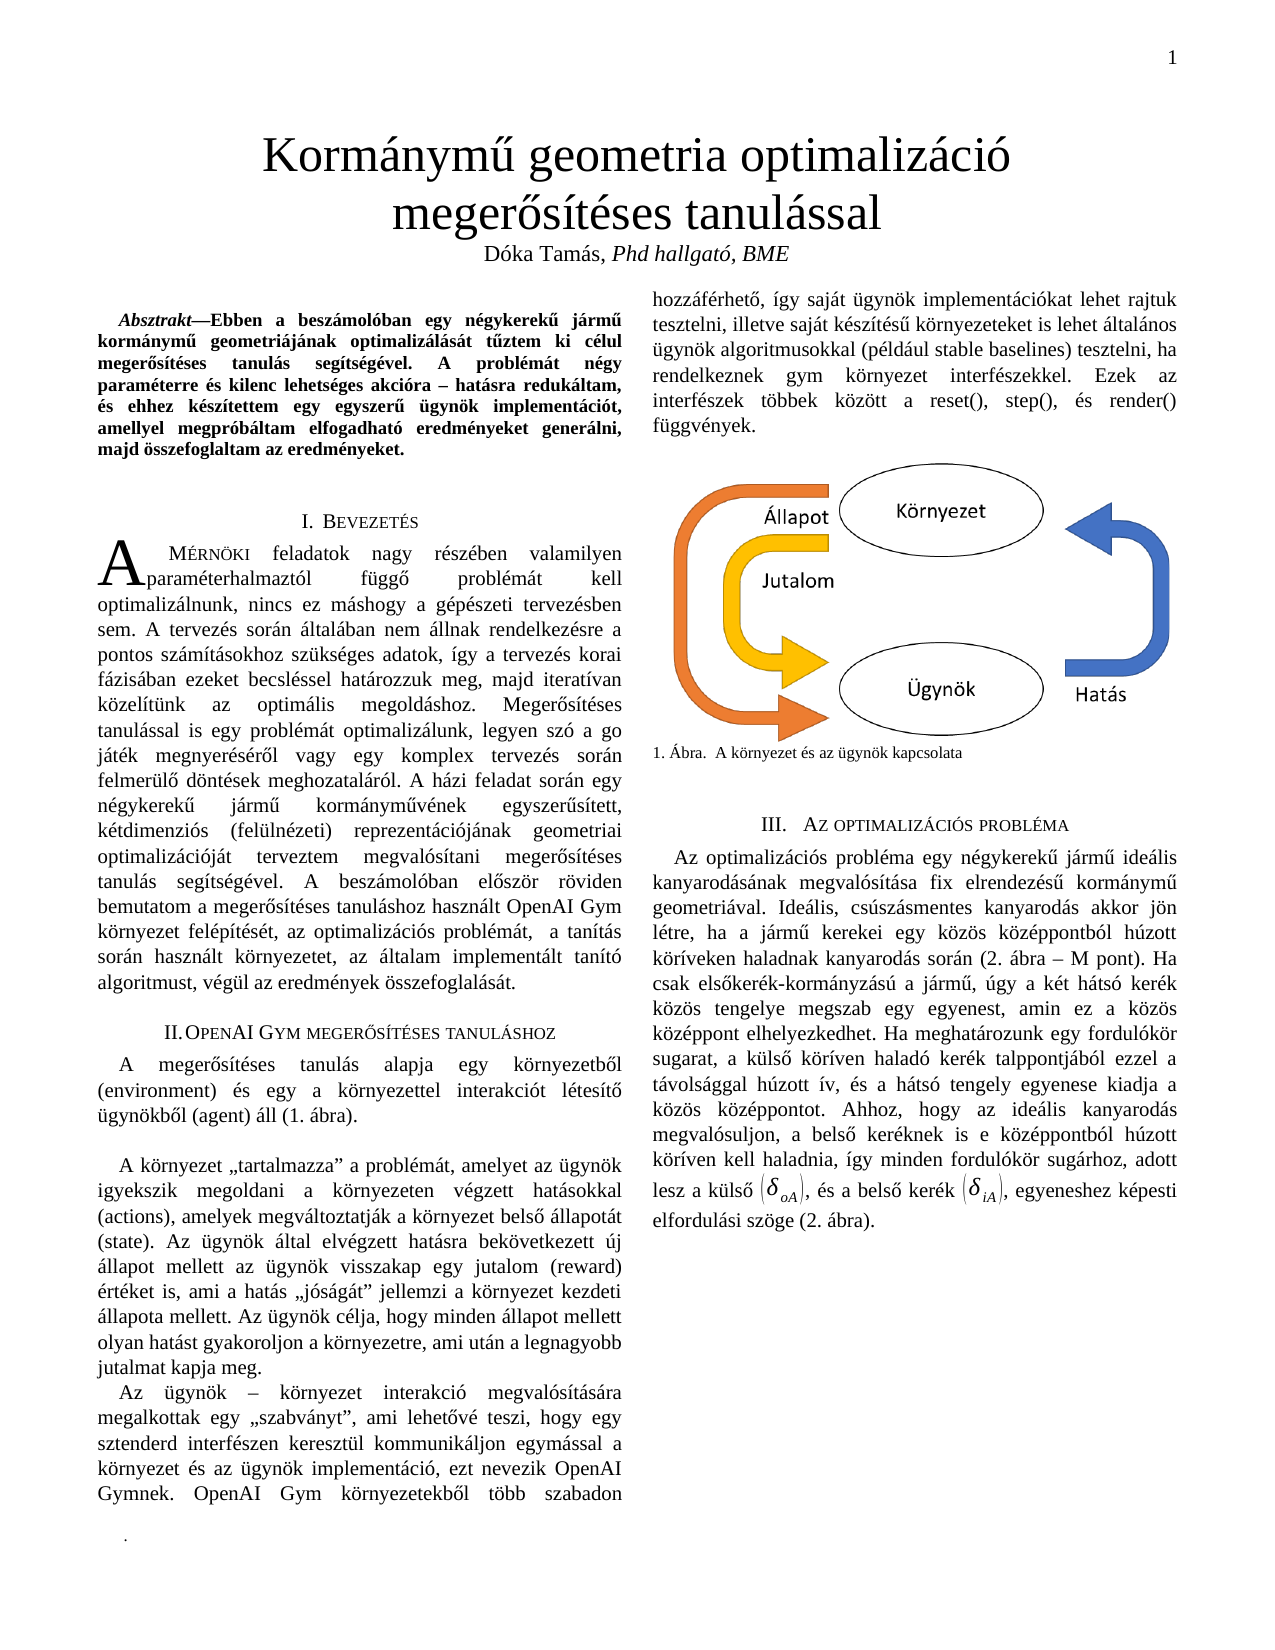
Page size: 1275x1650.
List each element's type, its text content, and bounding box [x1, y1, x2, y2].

subtitle Bevezetés [97, 509, 622, 533]
text Az ügynök – környezet interakció megvalósítására megalkottak egy „szabványt”, ami lehetővé teszi, hogy egy sztenderd interfészen keresztül kommunikáljon egymással a környezet és az ügynök implementáció, ezt nevezik OpenAI Gymnek. OpenAI Gym környezetekből több szabadon hozzáférhető, így saját ügynök implementációkat lehet rajtuk tesztelni, illetve saját készítésű környezeteket is lehet általános ügynök algoritmusokkal (például stable baselines) tesztelni, ha rendelkeznek gym környezet interfészekkel. Ezek az interfészek többek között a reset(), step(), és render() függvények. [652, 105, 1177, 437]
text Mérnöki feladatok nagy részében valamilyen paraméterhalmaztól függő problémát kell optimalizálnunk, nincs ez máshogy a gépészeti tervezésben sem. A tervezés során általában nem állnak rendelkezésre a pontos számításokhoz szükséges adatok, így a tervezés korai fázisában ezeket becsléssel határozzuk meg, majd iteratívan közelítünk az optimális megoldáshoz. Megerősítéses tanulással is egy problémát optimalizálunk, legyen szó a go játék megnyeréséről vagy egy komplex tervezés során felmerülő döntések meghozataláról. A házi feladat során egy négykerekű jármű kormányművének egyszerűsített, kétdimenziós (felülnézeti) reprezentációjának geometriai optimalizációját terveztem megvalósítani megerősítéses tanulás segítségével. A beszámolóban először röviden bemutatom a megerősítéses tanuláshoz használt OpenAI Gym környezet felépítését, az optimalizációs problémát, a tanítás során használt környezetet, az általam implementált tanító algoritmust, végül az eredmények összefoglalását. [97, 541, 622, 994]
title Kormánymű geometria optimalizáció megerősítéses tanulással [150, 125, 1125, 240]
text Absztrakt—Ebben a beszámolóban egy négykerekű jármű kormánymű geometriájának optimalizálását tűztem ki célul megerősítéses tanulás segítségével. A problémát négy paraméterre és kilenc lehetséges akcióra – hatásra redukáltam, és ehhez készítettem egy egyszerű ügynök implementációt, amellyel megpróbáltam elfogadható eredményeket generálni, majd összefoglaltam az eredményeket. [97, 309, 622, 460]
text Az ügynök – környezet interakció megvalósítására megalkottak egy „szabványt”, ami lehetővé teszi, hogy egy sztenderd interfészen keresztül kommunikáljon egymással a környezet és az ügynök implementáció, ezt nevezik OpenAI Gymnek. OpenAI Gym környezetekből több szabadon hozzáférhető, így saját ügynök implementációkat lehet rajtuk tesztelni, illetve saját készítésű környezeteket is lehet általános ügynök algoritmusokkal (például stable baselines) tesztelni, ha rendelkeznek gym környezet interfészekkel. Ezek az interfészek többek között a reset(), step(), és render() függvények. [97, 1380, 622, 1505]
text A megerősítéses tanulás alapja egy környezetből (environment) és egy a környezettel interakciót létesítő ügynökből (agent) áll (1. ábra). [97, 1052, 622, 1127]
picture [673, 463, 1170, 742]
text Az optimalizációs probléma egy négykerekű jármű ideális kanyarodásának megvalósítása fix elrendezésű kormánymű geometriával. Ideális, csúszásmentes kanyarodás akkor jön létre, ha a jármű kerekei egy közös középpontból húzott köríveken haladnak kanyarodás során (2. ábra – M pont). Ha csak elsőkerék-kormányzású a jármű, úgy a két hátsó kerék közös tengelye megszab egy egyenest, amin ez a közös középpont elhelyezkedhet. Ha meghatározunk egy fordulókör sugarat, a külső köríven haladó kerék talppontjából ezzel a távolsággal húzott ív, és a hátsó tengely egyenese kiadja a közös középpontot. Ahhoz, hogy az ideális kanyarodás megvalósuljon, a belső keréknek is e középpontból húzott köríven kell haladnia, így minden fordulókör sugárhoz, adott lesz a külső , és a belső kerék , egyeneshez képesti elfordulási szöge (2. ábra). [652, 845, 1177, 1232]
text A környezet „tartalmazza” a problémát, amelyet az ügynök igyekszik megoldani a környezeten végzett hatásokkal (actions), amelyek megváltoztatják a környezet belső állapotát (state). Az ügynök által elvégzett hatásra bekövetkezett új állapot mellett az ügynök visszakap egy jutalom (reward) értéket is, ami a hatás „jóságát” jellemzi a környezet kezdeti állapota mellett. Az ügynök célja, hogy minden állapot mellett olyan hatást gyakoroljon a környezetre, ami után a legnagyobb jutalmat kapja meg. [97, 1153, 622, 1379]
subtitle OpenAI Gym megerősítéses tanuláshoz [97, 1020, 622, 1044]
text Dóka Tamás, Phd hallgató, BME [150, 240, 1125, 266]
text 1. Ábra. A környezet és az ügynök kapcsolata [652, 743, 1177, 762]
subtitle Az optimalizációs probléma [652, 812, 1177, 836]
